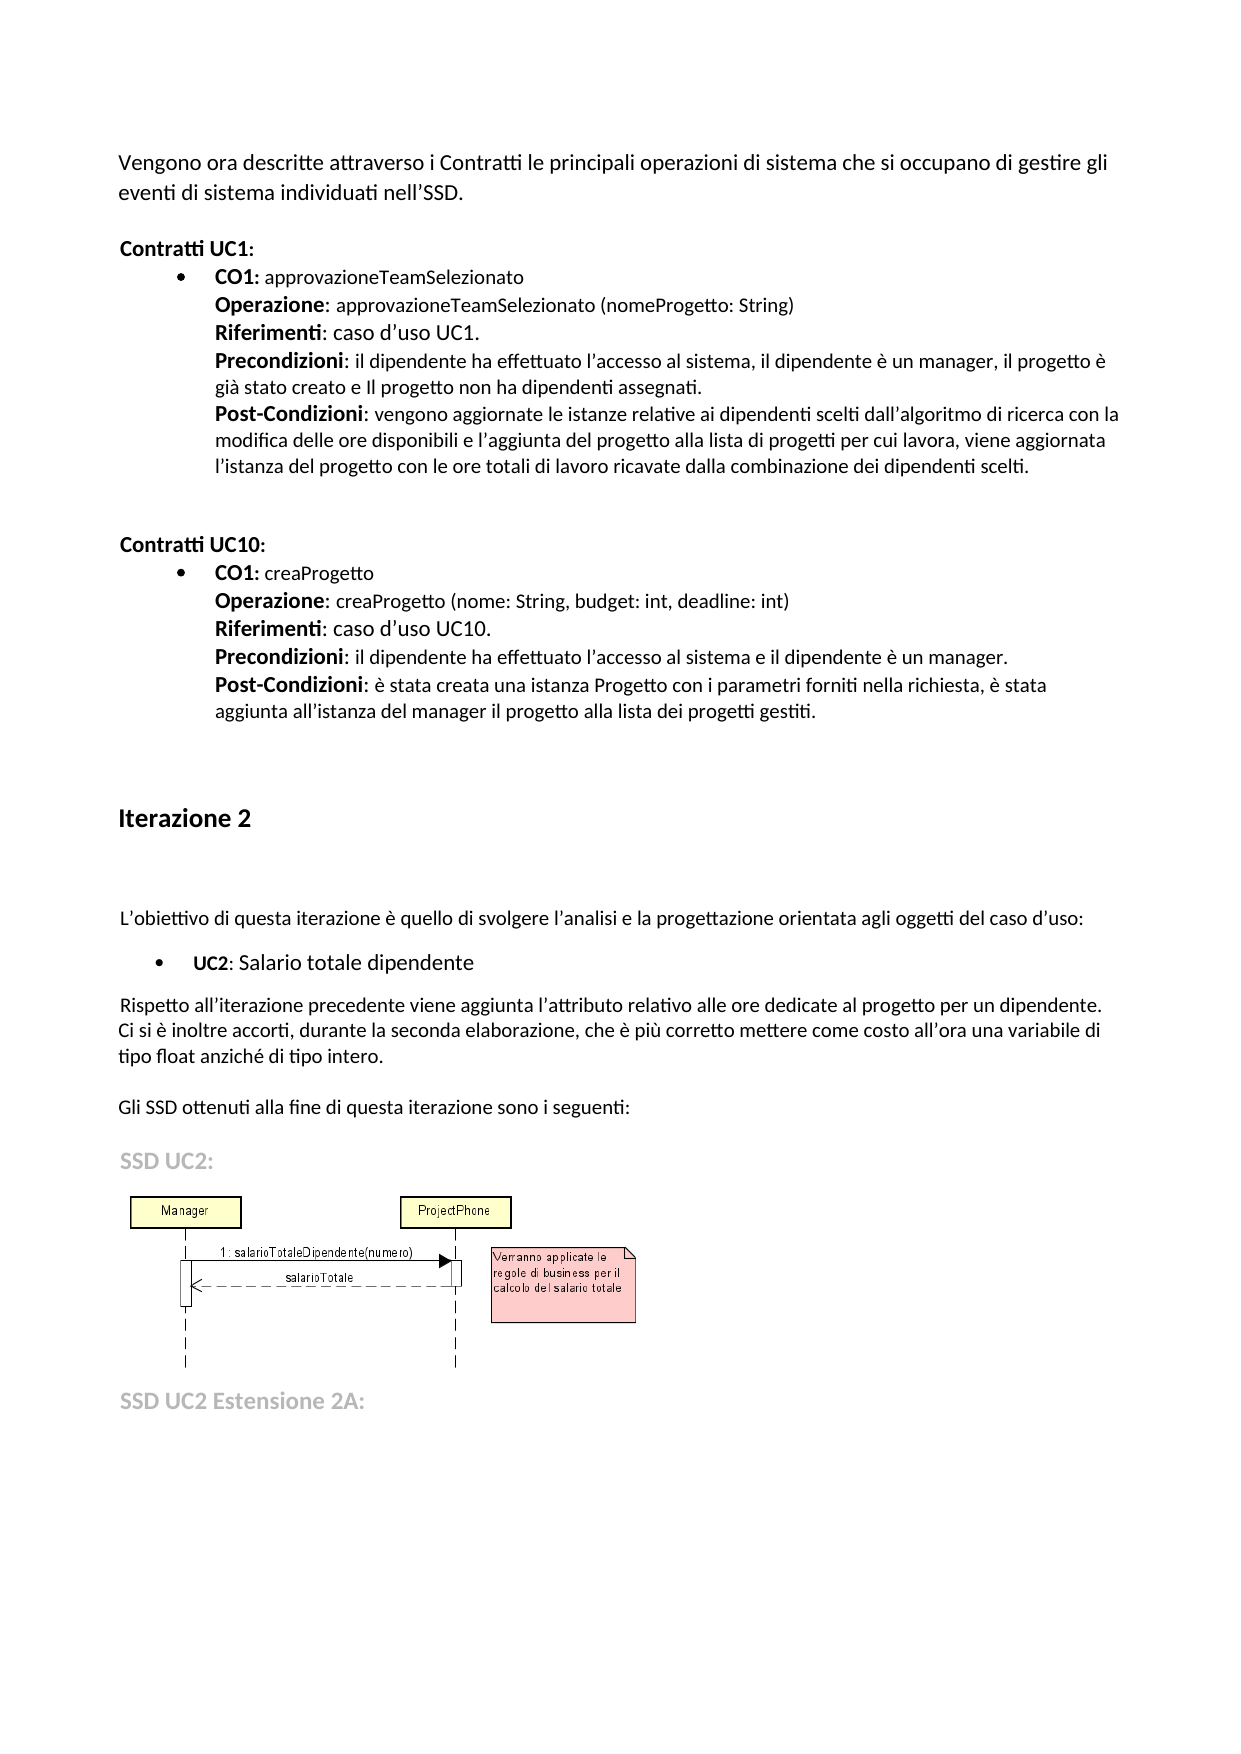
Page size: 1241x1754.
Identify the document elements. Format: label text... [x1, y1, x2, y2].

list Operazione: creaProgetto (nome: String, budget: int, deadline: int) [215, 586, 1122, 614]
text Rispetto all’iterazione precedente viene aggiunta l’attributo relativo alle ore dedicate al progetto per un dipendente. [120, 992, 1122, 1018]
list CO1: creaProgetto [177, 558, 1122, 586]
list Post-Condizioni: vengono aggiornate le istanze relative ai dipendenti scelti dall’algoritmo di ricerca con la modifica delle ore disponibili e l’aggiunta del progetto alla lista di progetti per cui lavora, viene aggiornata l’istanza del progetto con le ore totali di lavoro ricavate dalla combinazione dei dipendenti scelti. [215, 399, 1122, 478]
text Ci si è inoltre accorti, durante la seconda elaborazione, che è più corretto mettere come costo all’ora una variabile di tipo float anziché di tipo intero. [118, 1018, 1122, 1068]
text Vengono ora descritte attraverso i Contratti le principali operazioni di sistema che si occupano di gestire gli eventi di sistema individuati nell’SSD. [118, 148, 1122, 206]
text SSD UC2 Estensione 2A: [120, 1385, 1122, 1415]
list Precondizioni: il dipendente ha effettuato l’accesso al sistema e il dipendente è un manager. [215, 642, 1122, 670]
text SSD UC2: [120, 1145, 1122, 1175]
list Riferimenti: caso d’uso UC1. [215, 318, 1122, 346]
list CO1: approvazioneTeamSelezionato [177, 262, 1122, 290]
text Contratti UC1: [120, 234, 1122, 262]
list Post-Condizioni: è stata creata una istanza Progetto con i parametri forniti nella richiesta, è stata aggiunta all’istanza del manager il progetto alla lista dei progetti gestiti. [215, 670, 1122, 723]
list UC2: Salario totale dipendente [156, 948, 1122, 976]
picture [119, 1192, 685, 1369]
text Iterazione 2 [118, 801, 1122, 834]
text Contratti UC10: [120, 530, 1122, 558]
list Precondizioni: il dipendente ha effettuato l’accesso al sistema, il dipendente è un manager, il progetto è già stato creato e Il progetto non ha dipendenti assegnati. [215, 346, 1122, 399]
list Riferimenti: caso d’uso UC10. [215, 614, 1122, 642]
text L’obiettivo di questa iterazione è quello di svolgere l’analisi e la progettazione orientata agli oggetti del caso d’uso: [120, 906, 1122, 931]
text Gli SSD ottenuti alla fine di questa iterazione sono i seguenti: [118, 1094, 1122, 1119]
list Operazione: approvazioneTeamSelezionato (nomeProgetto: String) [215, 290, 1122, 318]
